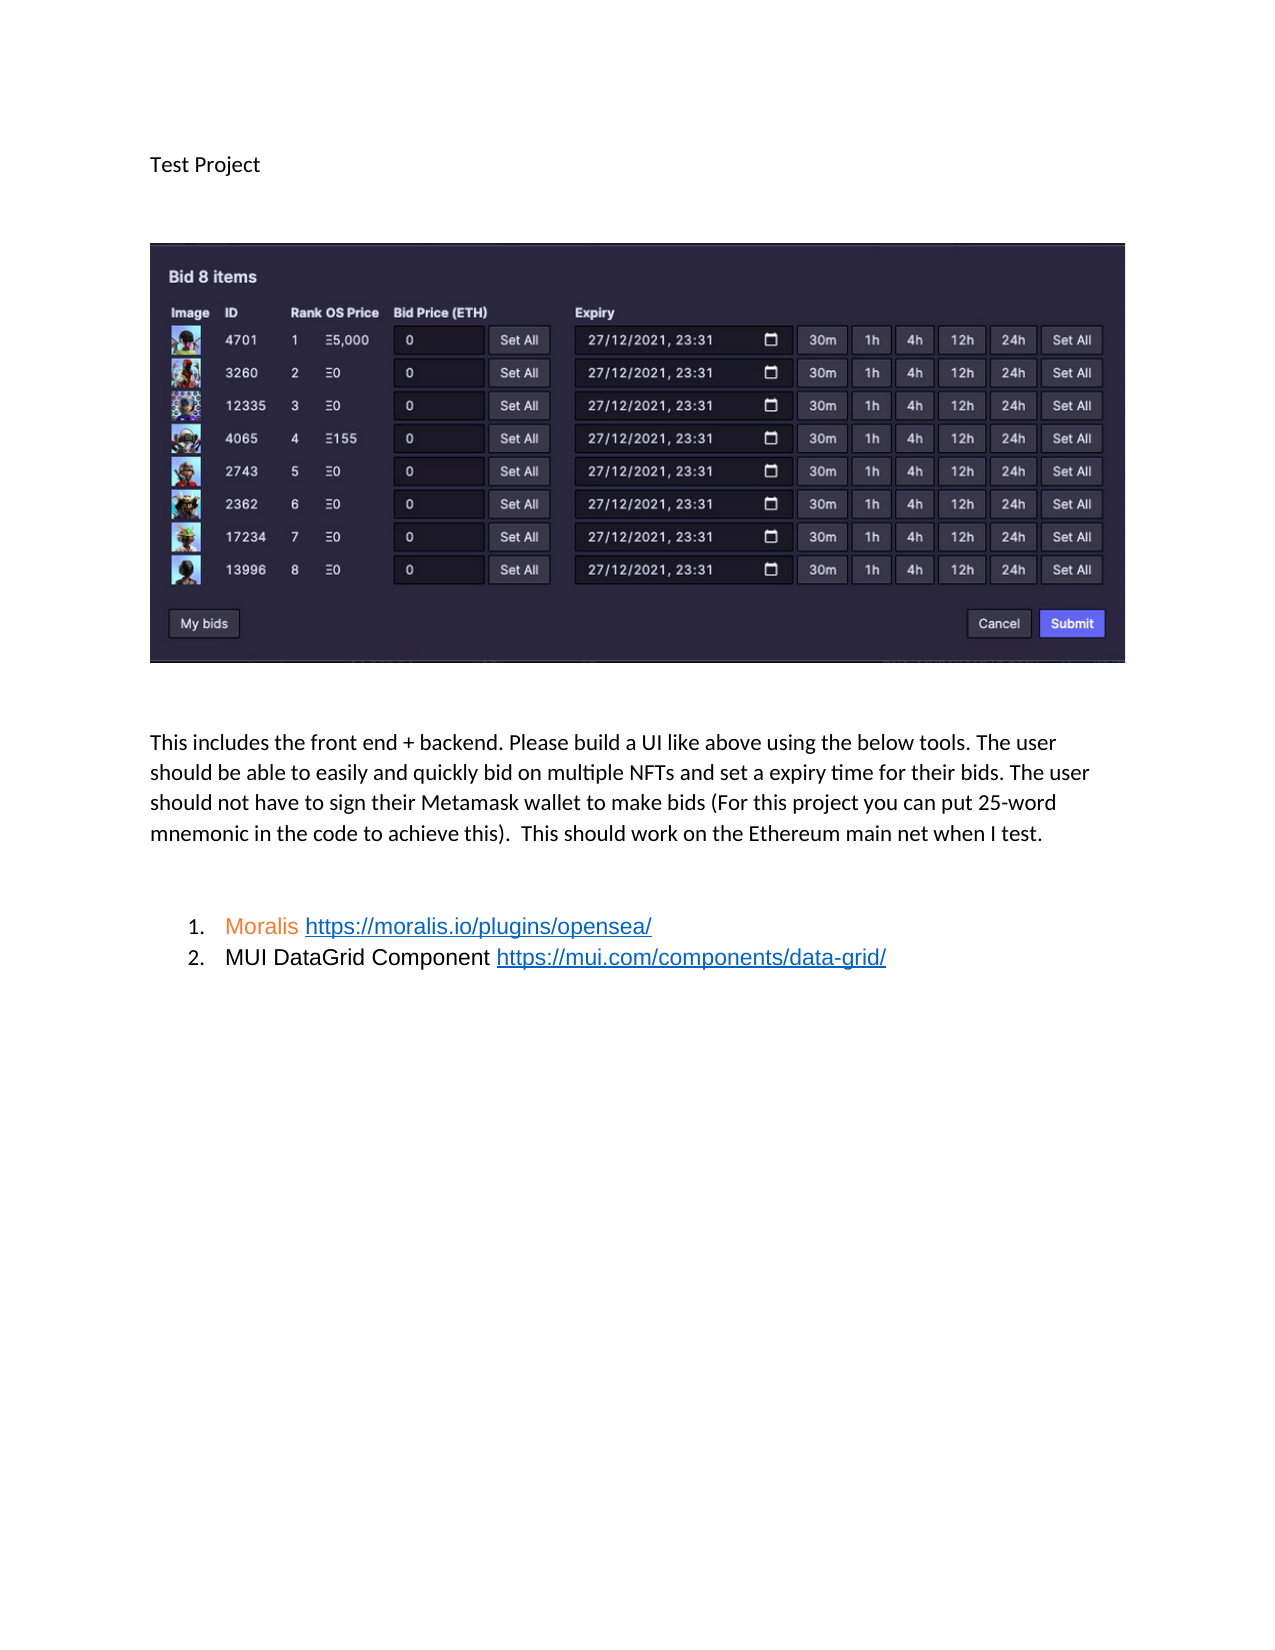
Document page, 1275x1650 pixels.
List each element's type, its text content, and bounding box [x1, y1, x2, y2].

text This includes the front end + backend. Please build a UI like above using the below tools. The user should be able to easily and quickly bid on multiple NFTs and set a expiry time for their bids. The user should not have to sign their Metamask wallet to make bids (For this project you can put 25-word mnemonic in the code to achieve this). This should work on the Ethereum main net when I test. [150, 728, 1125, 847]
picture [150, 243, 1125, 663]
list Moralis https://moralis.io/plugins/opensea/ [187, 912, 1125, 940]
text Test Project [150, 150, 1125, 178]
list MUI DataGrid Component https://mui.com/components/data-grid/ [187, 943, 1125, 971]
